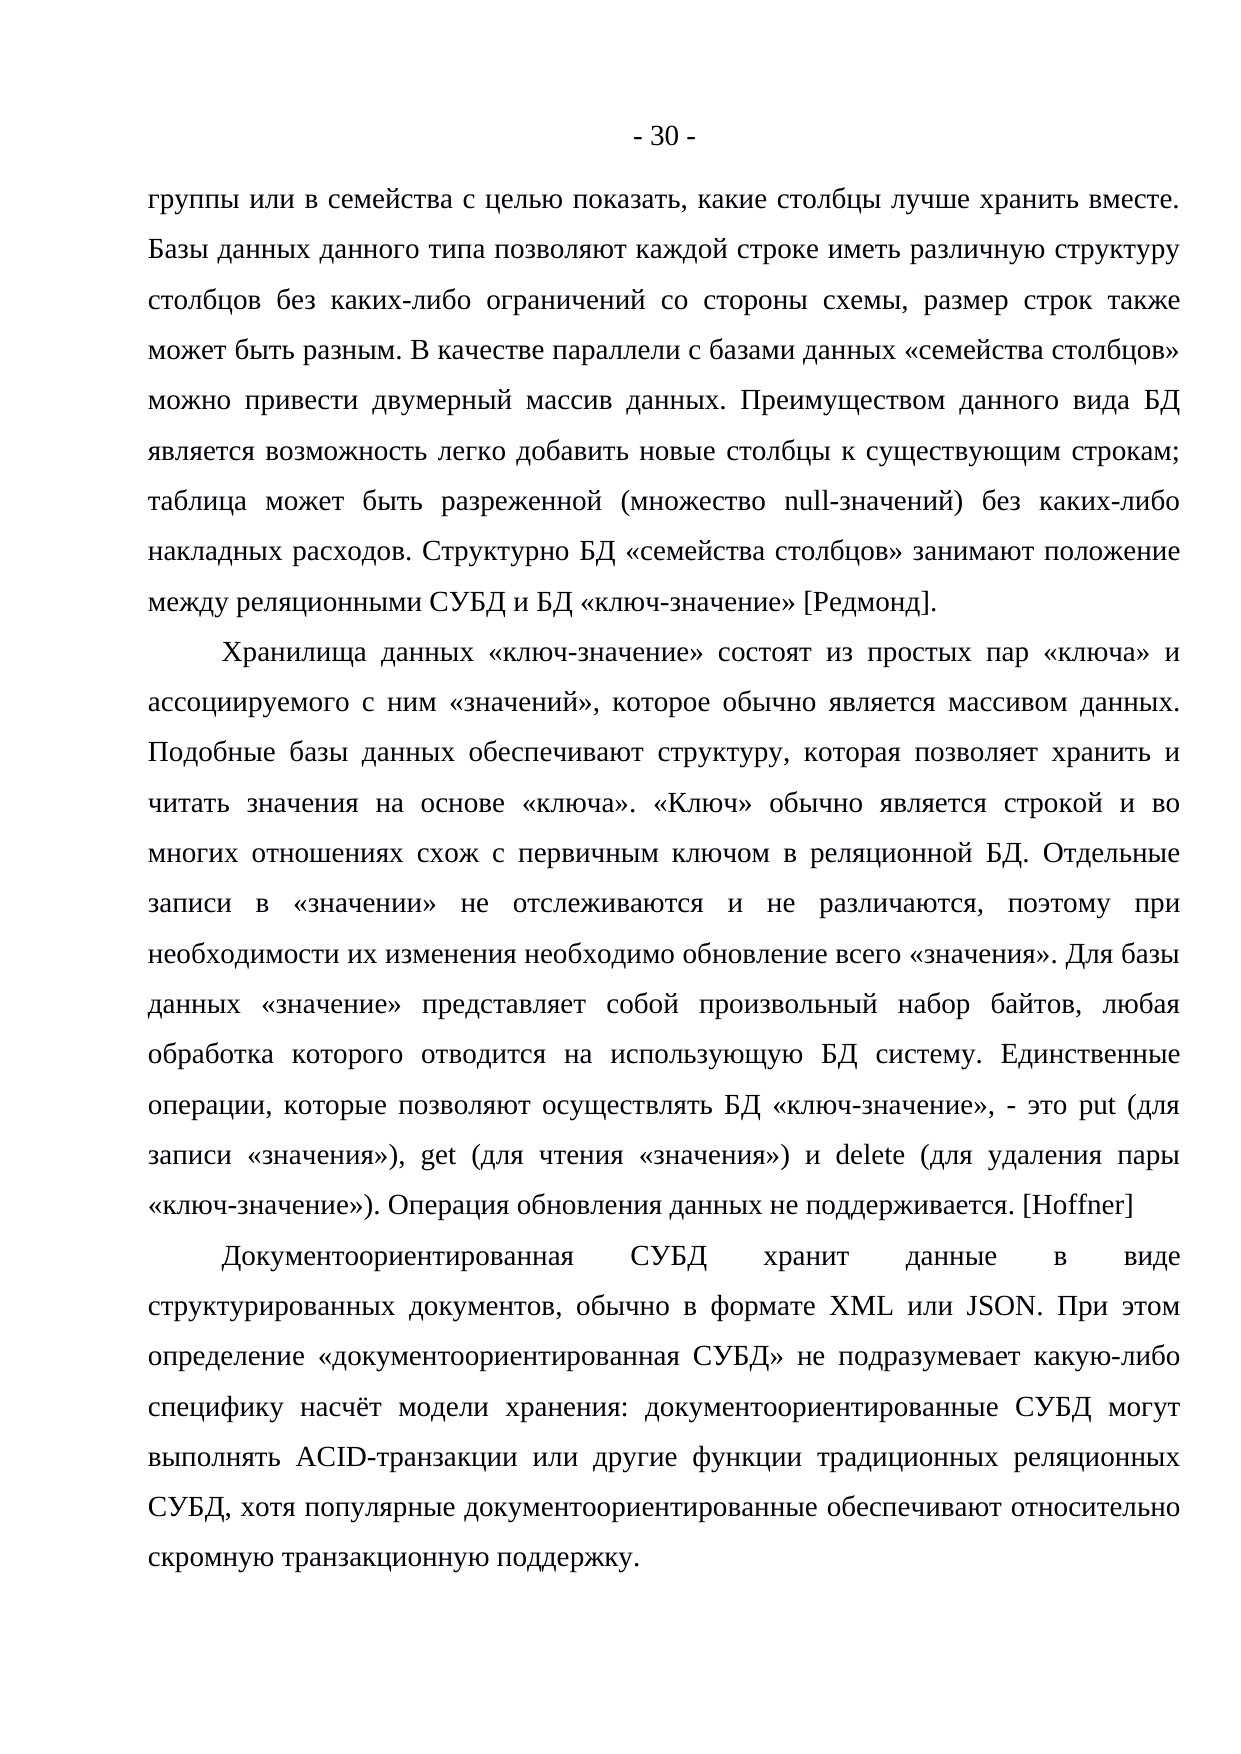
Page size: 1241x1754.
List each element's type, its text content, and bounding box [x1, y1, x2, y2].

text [148, 181, 1181, 617]
text Хранилища данных «ключ-значение» состоят из простых пар «ключа» и ассоциируемого с ним «значений», которое обычно является массивом данных. Подобные базы данных обеспечивают структуру, которая позволяет хранить и читать значения на основе «ключа». «Ключ» обычно является строкой и во многих отношениях схож с первичным ключом в реляционной БД. Отдельные записи в «значении» не отслеживаются и не различаются, поэтому при необходимости их изменения необходимо обновление всего «значения». Для базы данных «значение» представляет собой произвольный набор байтов, любая обработка которого отводится на использующую БД систему. Единственные операции, которые позволяют осуществлять БД «ключ-значение», - это put (для записи «значения»), get (для чтения «значения») и delete (для удаления пары «ключ-значение»). Операция обновления данных не поддерживается. [Hoffner] [148, 634, 1181, 1221]
text Документоориентированная СУБД хранит данные в виде структурированных документов, обычно в формате XML или JSON. При этом определение «документоориентированная СУБД» не подразумевает какую-либо специфику насчёт модели хранения: документоориентированные СУБД могут выполнять ACID-транзакции или другие функции традиционных реляционных СУБД, хотя популярные документоориентированные обеспечивают относительно скромную транзакционную поддержку. [148, 1238, 1181, 1573]
